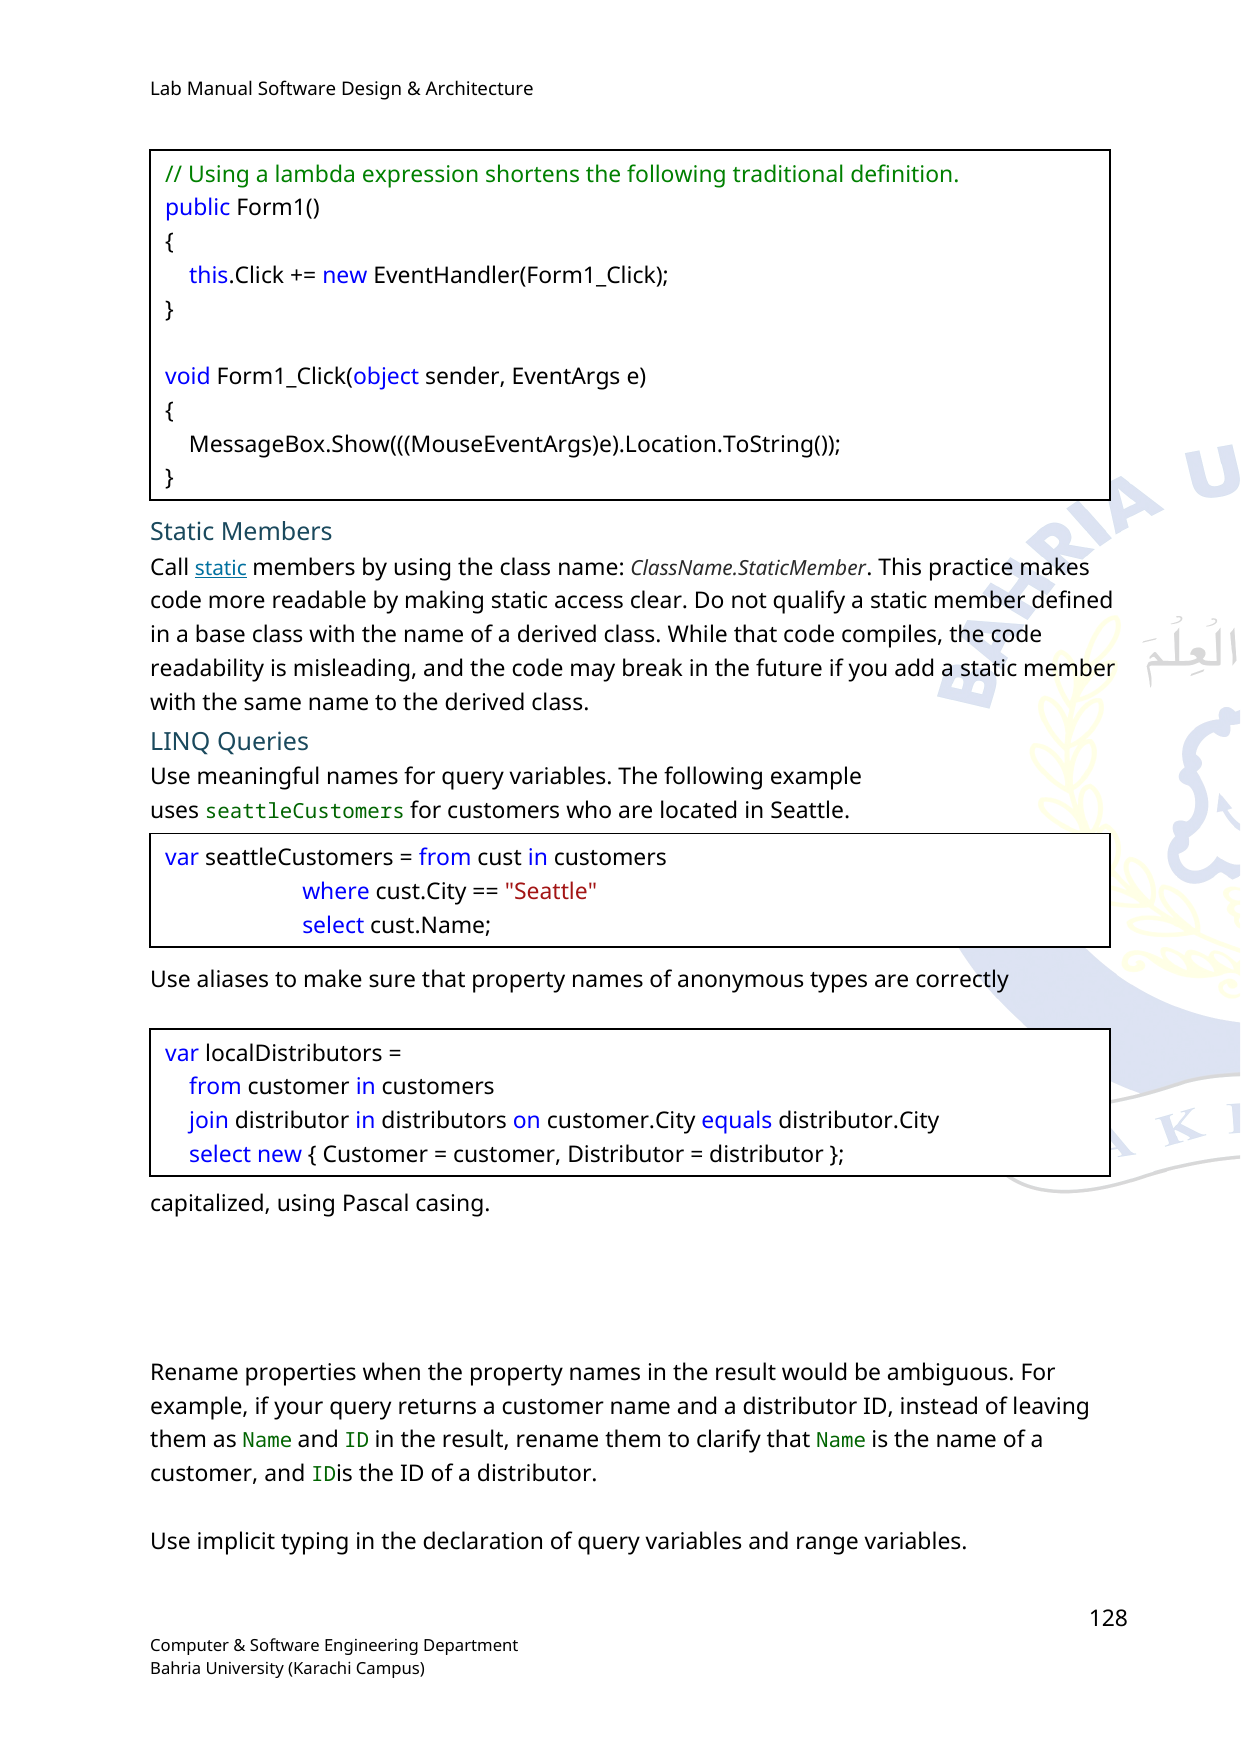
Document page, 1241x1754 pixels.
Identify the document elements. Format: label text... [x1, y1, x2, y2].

text Use implicit typing in the declaration of query variables and range variables. [150, 1524, 1128, 1556]
subtitle Static Members [150, 150, 1128, 548]
text Call static members by using the class name: ClassName.StaticMember. This practice makes code more readable by making static access clear. Do not qualify a static member defined in a base class with the name of a derived class. While that code compiles, the code readability is misleading, and the code may break in the future if you add a static member with the same name to the derived class. [150, 550, 1128, 717]
subtitle LINQ Queries [150, 723, 1128, 757]
text Rename properties when the property names in the result would be ambiguous. For example, if your query returns a customer name and a distributor ID, instead of leaving them as Name and ID in the result, rename them to clarify that Name is the name of a customer, and IDis the ID of a distributor. [150, 1356, 1128, 1488]
text Use aliases to make sure that property names of anonymous types are correctly capitalized, using Pascal casing. [150, 828, 1128, 1218]
text Use meaningful names for query variables. The following example uses seattleCustomers for customers who are located in Seattle. [150, 760, 1128, 825]
